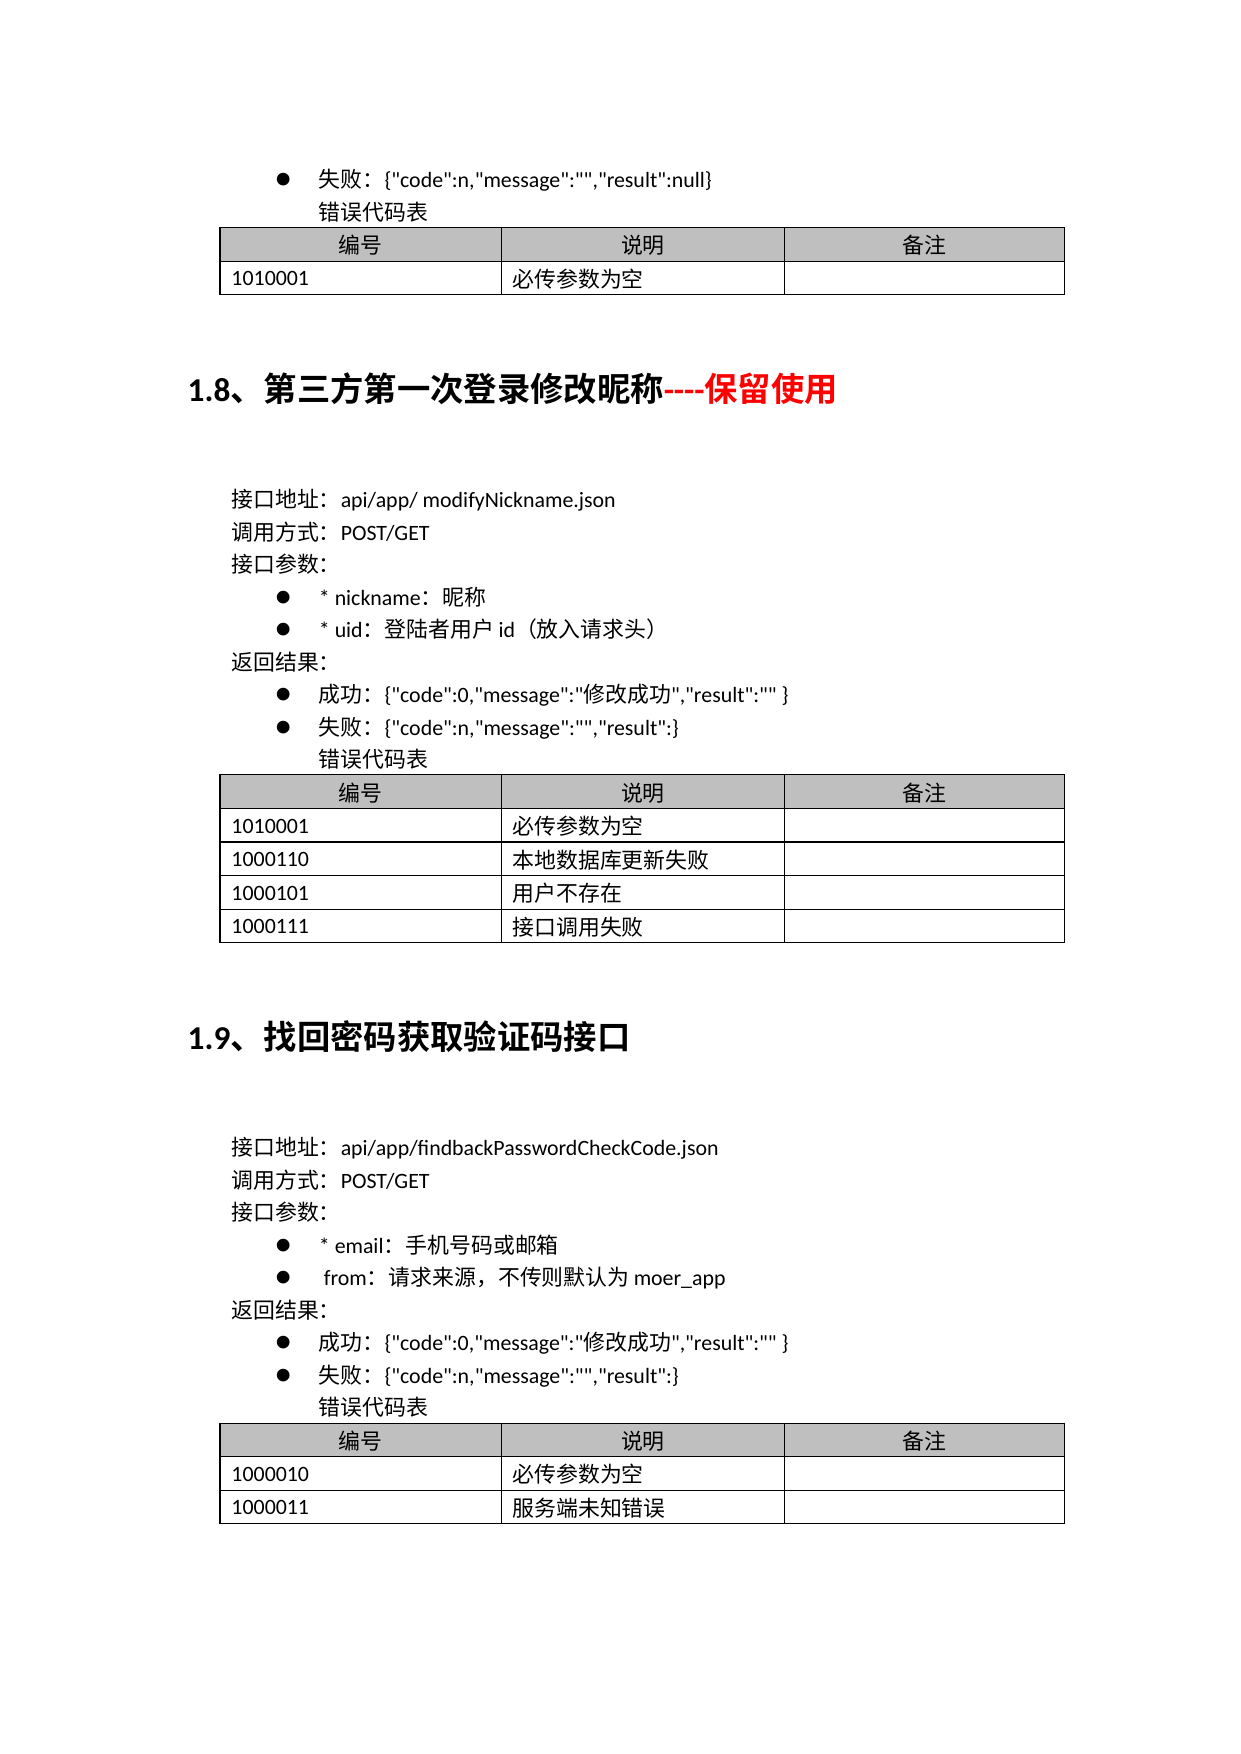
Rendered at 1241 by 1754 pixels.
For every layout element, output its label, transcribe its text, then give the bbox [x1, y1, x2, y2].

table_header 编号 [221, 1424, 501, 1456]
text 错误代码表 [319, 194, 1053, 227]
table_cell [785, 262, 1064, 294]
table_cell 必传参数为空 [502, 1457, 784, 1489]
table_cell [785, 843, 1064, 875]
text 调用方式：POST/GET [231, 514, 1053, 547]
list * email：手机号码或邮箱 [275, 1227, 1053, 1260]
text 错误代码表 [319, 1390, 1053, 1422]
list 成功：{"code":0,"message":"修改成功","result":"" } [275, 1325, 1053, 1357]
list 失败：{"code":n,"message":"","result":} [275, 1357, 1053, 1390]
table_cell [785, 1491, 1064, 1523]
list * nickname：昵称 [275, 579, 1053, 612]
list 失败：{"code":n,"message":"","result":} [275, 709, 1053, 742]
text 接口地址：api/app/findbackPasswordCheckCode.json [231, 1130, 1053, 1162]
text 调用方式：POST/GET [231, 1162, 1053, 1195]
table_cell 1010001 [221, 809, 501, 841]
table_cell [785, 876, 1064, 908]
text 返回结果： [231, 1292, 1053, 1325]
table_header 备注 [785, 1424, 1064, 1456]
table_header 备注 [785, 228, 1064, 261]
table_cell 必传参数为空 [502, 262, 784, 294]
text 错误代码表 [319, 742, 1053, 774]
table_header 说明 [502, 775, 784, 808]
table_cell 1010001 [221, 262, 501, 294]
table_cell 必传参数为空 [502, 809, 784, 841]
table_cell 本地数据库更新失败 [502, 843, 784, 875]
table_cell 服务端未知错误 [502, 1491, 784, 1523]
list from：请求来源，不传则默认为moer_app [275, 1260, 1053, 1292]
table_cell [785, 809, 1064, 841]
text 返回结果： [231, 644, 1053, 677]
table_cell 1000111 [221, 910, 501, 942]
table_cell [785, 910, 1064, 942]
text 接口参数： [231, 547, 1053, 579]
text 接口地址：api/app/ modifyNickname.json [187, 482, 1053, 514]
list 成功：{"code":0,"message":"修改成功","result":"" } [275, 677, 1053, 709]
table_cell [785, 1457, 1064, 1489]
table_header 编号 [221, 775, 501, 808]
table_cell 用户不存在 [502, 876, 784, 908]
subtitle 1.8、第三方第一次登录修改昵称----保留使用 [187, 355, 1053, 420]
table_header 说明 [502, 228, 784, 261]
list * uid：登陆者用户id（放入请求头） [275, 612, 1053, 644]
table_header 编号 [221, 228, 501, 261]
table_cell 1000011 [221, 1491, 501, 1523]
subtitle 1.9、找回密码获取验证码接口 [187, 1003, 1053, 1068]
table_cell 1000010 [221, 1457, 501, 1489]
list 失败：{"code":n,"message":"","result":null} [275, 162, 1053, 194]
table_cell 1000101 [221, 876, 501, 908]
text 接口参数： [231, 1195, 1053, 1227]
table_cell 接口调用失败 [502, 910, 784, 942]
table_cell 1000110 [221, 843, 501, 875]
table_header 备注 [785, 775, 1064, 808]
table_header 说明 [502, 1424, 784, 1456]
